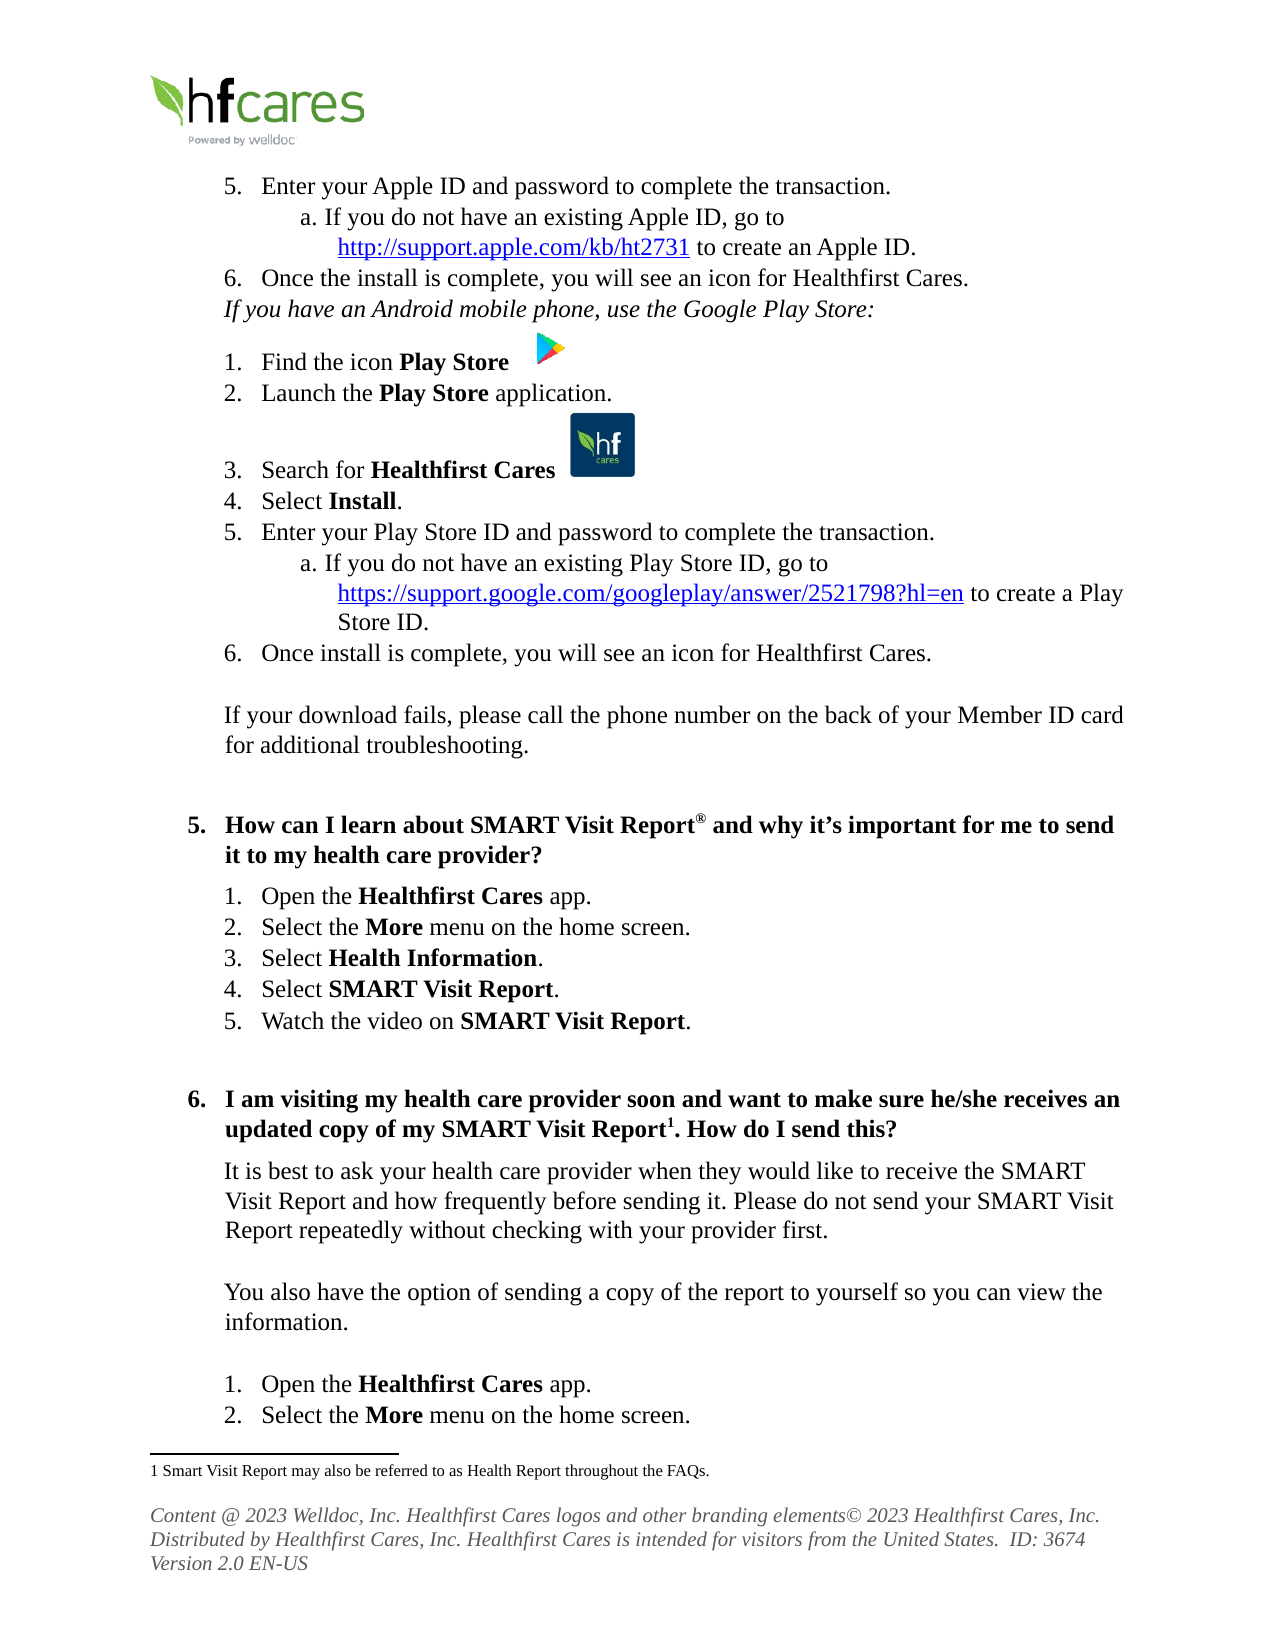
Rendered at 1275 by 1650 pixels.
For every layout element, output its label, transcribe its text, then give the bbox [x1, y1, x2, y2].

list Once the install is complete, you will see an icon for Healthfirst Cares. [223, 263, 1125, 292]
list Enter your Play Store ID and password to complete the transaction. [223, 517, 1125, 546]
list I am visiting my health care provider soon and want to make sure he/she receives an updated copy of my SMART Visit Report. How do I send this? [187, 1084, 1134, 1143]
text If your download fails, please call the phone number on the back of your Member ID card for additional troubleshooting. [223, 700, 1125, 759]
list Open the Healthfirst Cares app. [223, 1369, 1134, 1398]
text You also have the option of sending a copy of the report to yourself so you can view the information. [223, 1277, 1125, 1336]
list Open the Healthfirst Cares app. [223, 881, 1134, 910]
list Launch the Play Store application. [223, 378, 1125, 407]
picture [568, 409, 639, 479]
text a. If you do not have an existing Apple ID, go to http://support.apple.com/kb/ht2731 to create an Apple ID. [300, 202, 1125, 261]
list Select Health Information. [223, 943, 1134, 972]
list How can I learn about SMART Visit Report® and why it’s important for me to send it to my health care provider? [187, 810, 1134, 869]
picture [150, 75, 365, 146]
list Watch the video on SMART Visit Report. [223, 1006, 1134, 1034]
list Select the More menu on the home screen. [223, 912, 1134, 941]
text a. If you do not have an existing Play Store ID, go to https://support.google.com/googleplay/answer/2521798?hl=en to create a Play Store ID. [300, 548, 1125, 636]
list Once install is complete, you will see an icon for Healthfirst Cares. [223, 638, 1125, 667]
list Search for Healthfirst Cares [223, 409, 1125, 484]
text If you have an Android mobile phone, use the Google Play Store: [223, 294, 1144, 322]
list Select Install. [223, 486, 1125, 515]
list Find the icon Play Store [223, 325, 1125, 376]
picture [515, 324, 585, 371]
list Enter your Apple ID and password to complete the transaction. [223, 171, 1125, 200]
list Select the More menu on the home screen. [223, 1400, 1134, 1429]
text It is best to ask your health care provider when they would like to receive the SMART Visit Report and how frequently before sending it. Please do not send your SMART Visit Report repeatedly without checking with your provider first. [223, 1156, 1125, 1244]
list Select SMART Visit Report. [223, 974, 1134, 1003]
